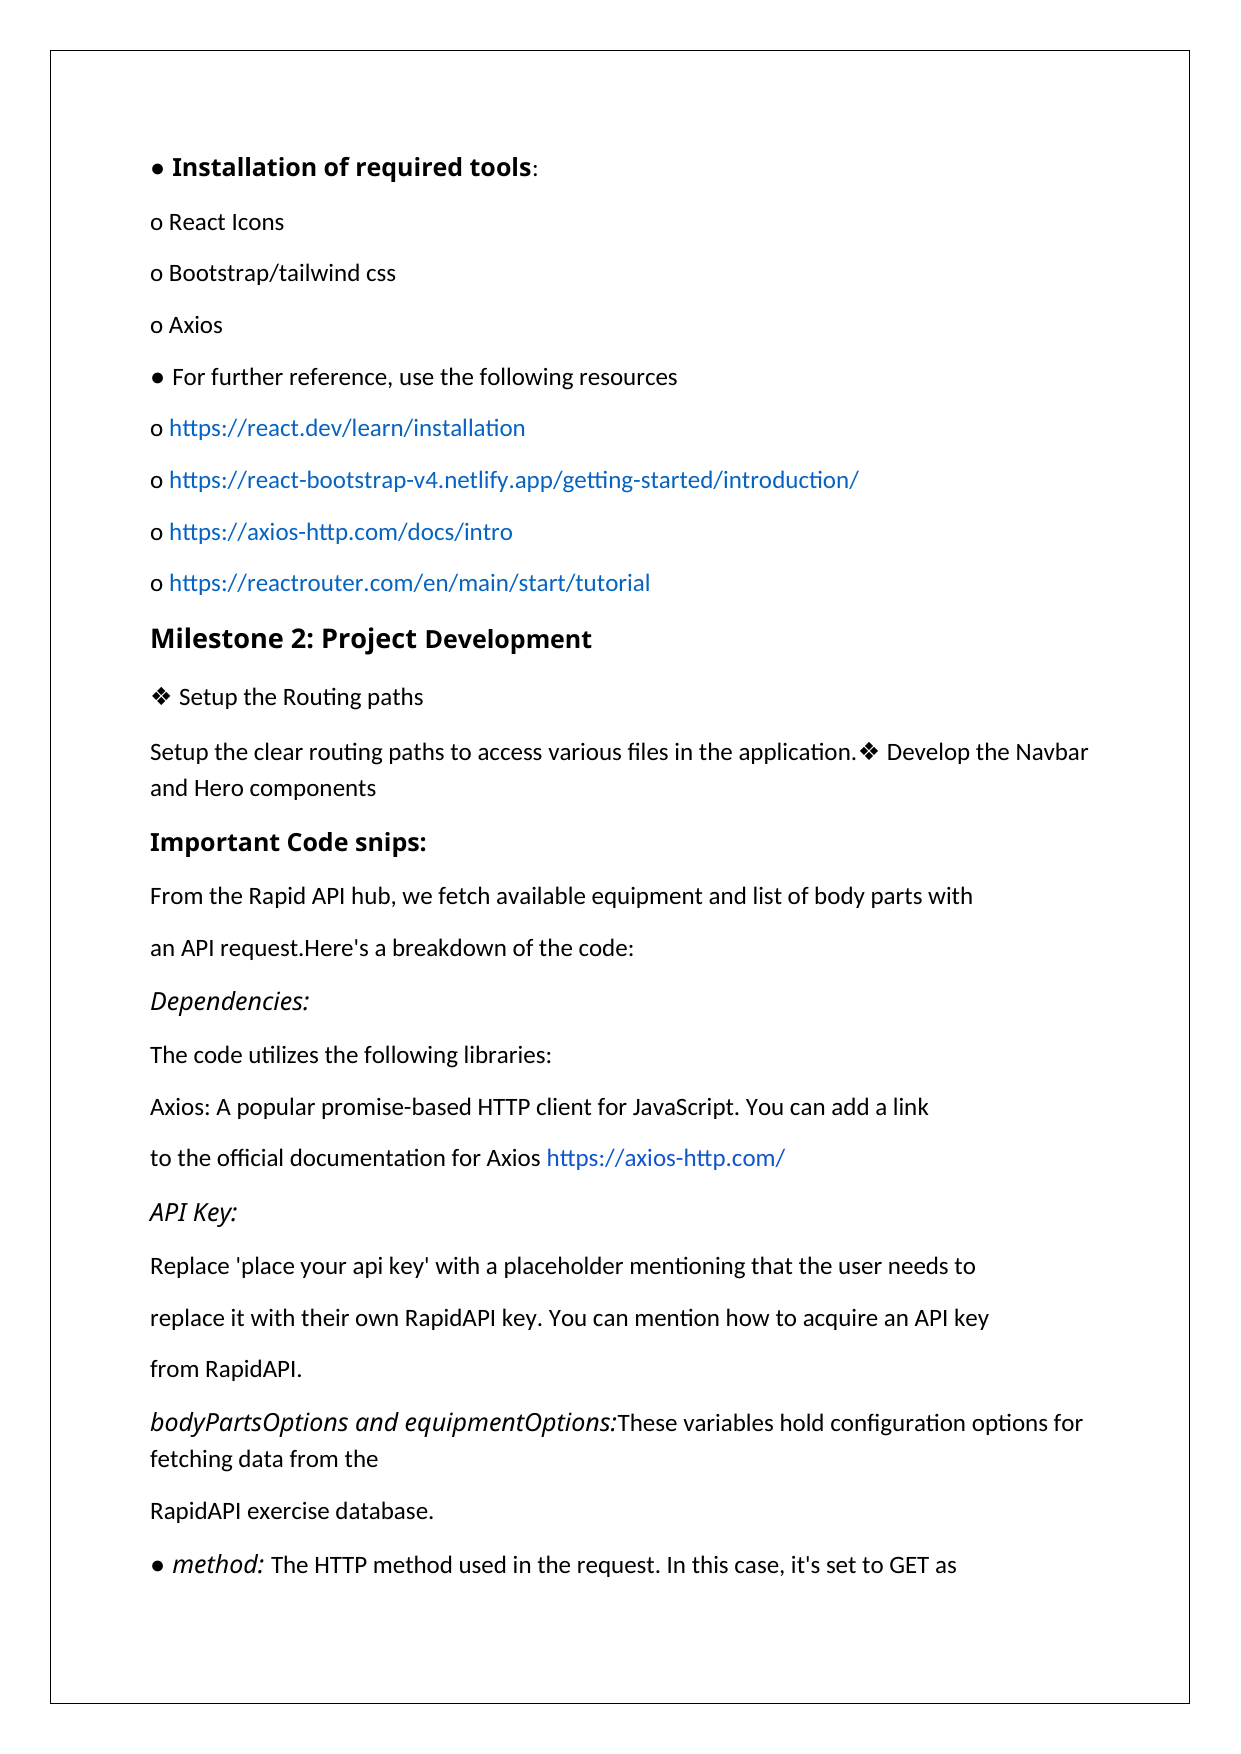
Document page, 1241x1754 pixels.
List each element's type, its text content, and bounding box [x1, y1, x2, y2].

text ● For further reference, use the following resources [150, 361, 1090, 391]
text o https://reactrouter.com/en/main/start/tutorial [150, 567, 1090, 598]
text an API request.Here's a breakdown of the code: [150, 932, 1090, 962]
text Important Code snips: [150, 824, 1090, 858]
text o Bootstrap/tailwind css [150, 257, 1090, 288]
text API Key: [150, 1194, 1090, 1228]
text RapidAPI exercise database. [150, 1495, 1090, 1526]
text The code utilizes the following libraries: [150, 1039, 1090, 1070]
text replace it with their own RapidAPI key. You can mention how to acquire an API key [150, 1302, 1090, 1332]
text From the Rapid API hub, we fetch available equipment and list of body parts with [150, 880, 1090, 911]
text Dependencies: [150, 983, 1090, 1017]
text o React Icons [150, 206, 1090, 236]
text ● Installation of required tools: [150, 150, 1090, 184]
text Milestone 2: Project Development [150, 619, 1090, 656]
text from RapidAPI. [150, 1353, 1090, 1384]
text Axios: A popular promise-based HTTP client for JavaScript. You can add a link [150, 1091, 1090, 1121]
text ❖ Setup the Routing paths [150, 678, 1090, 712]
text ● method: The HTTP method used in the request. In this case, it's set to GET as [150, 1547, 1090, 1581]
text bodyPartsOptions and equipmentOptions:These variables hold configuration options for fetching data from the [150, 1405, 1090, 1474]
text Setup the clear routing paths to access various files in the application.❖ Develop the Navbar and Hero components [150, 734, 1090, 803]
text o Axios [150, 309, 1090, 340]
text to the official documentation for Axios https://axios-http.com/ [150, 1143, 1090, 1173]
text o https://react-bootstrap-v4.netlify.app/getting-started/introduction/ [150, 464, 1090, 495]
text o https://axios-http.com/docs/intro [150, 516, 1090, 546]
text o https://react.dev/learn/installation [150, 412, 1090, 443]
text Replace 'place your api key' with a placeholder mentioning that the user needs to [150, 1250, 1090, 1281]
